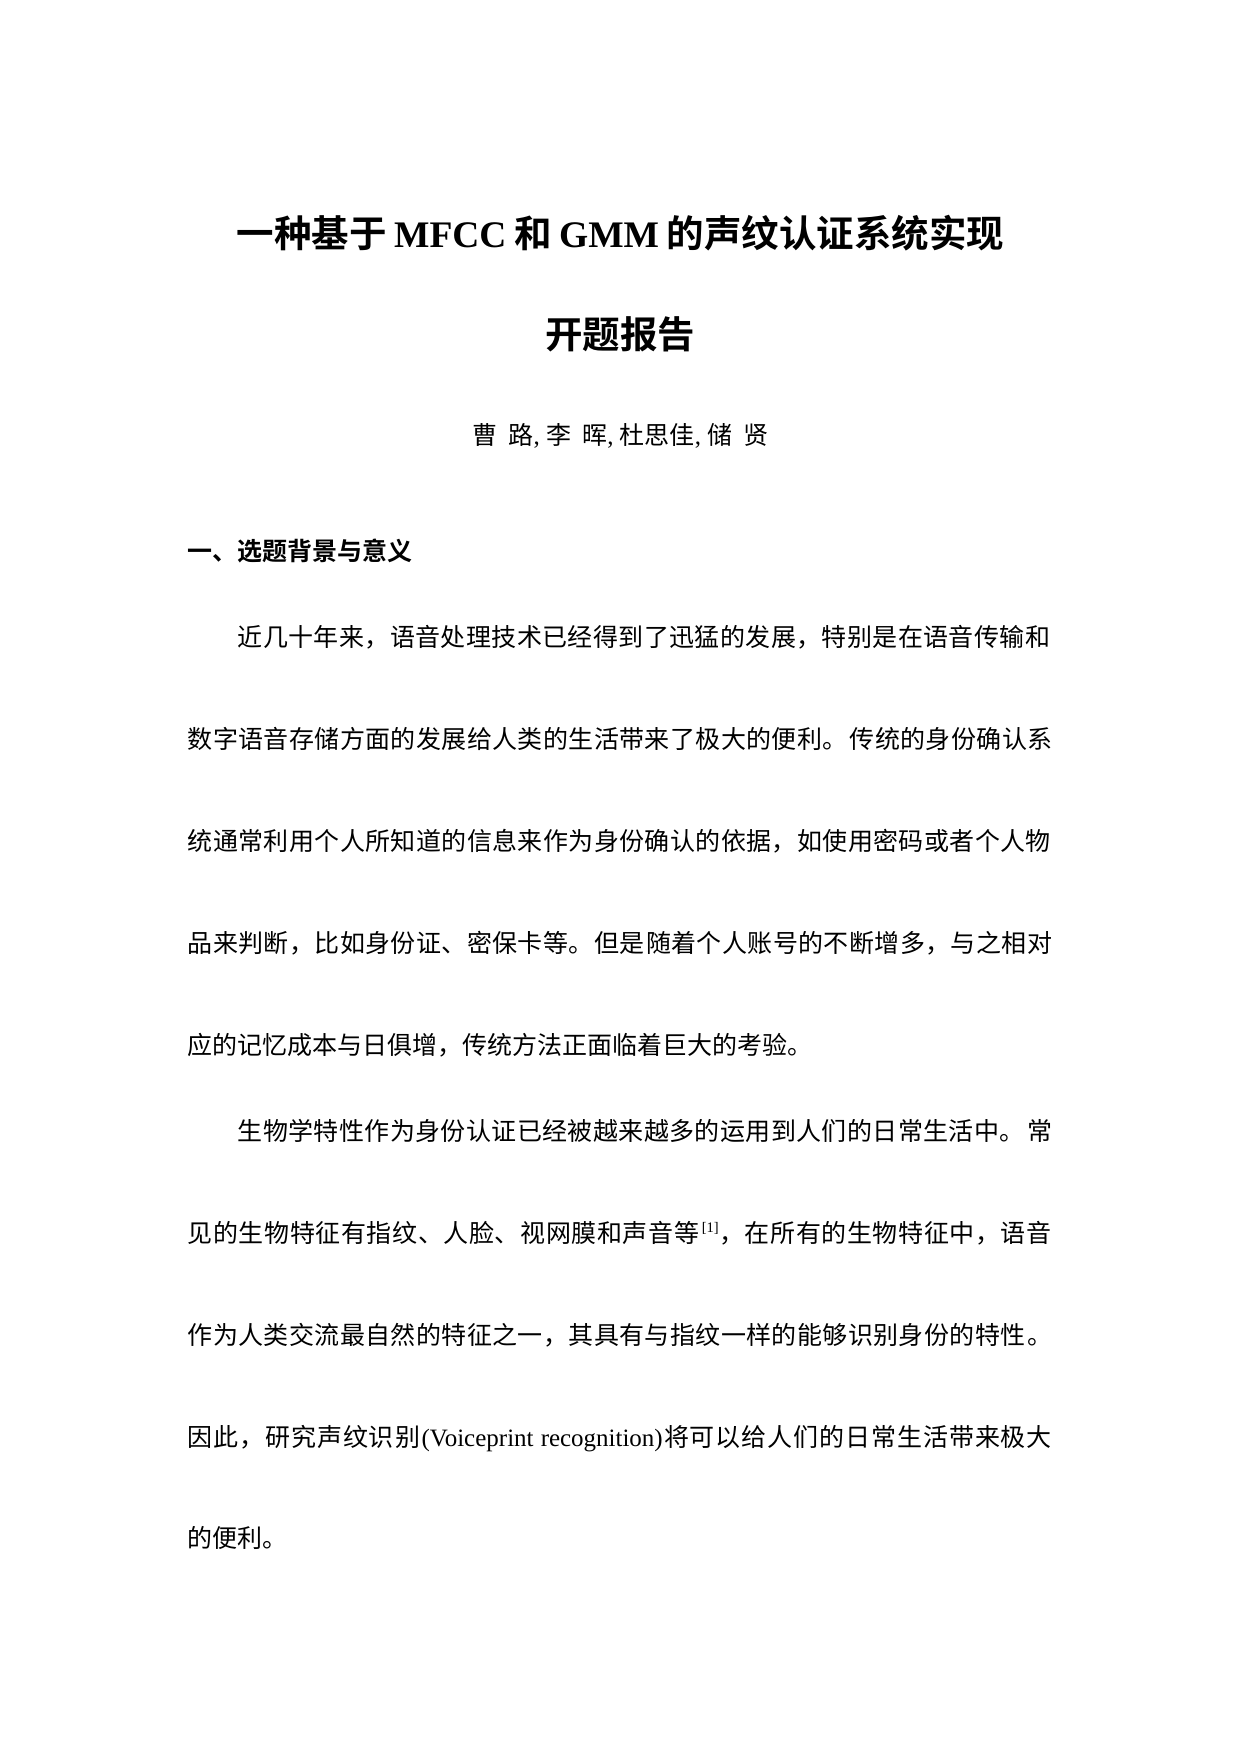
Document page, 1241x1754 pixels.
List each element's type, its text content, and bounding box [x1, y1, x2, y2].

subtitle 一种基于MFCC和GMM的声纹认证系统实现 [187, 197, 1053, 265]
text 一、选题背景与意义 [187, 516, 1053, 584]
subtitle 开题报告 [187, 298, 1053, 366]
text 生物学特性作为身份认证已经被越来越多的运用到人们的日常生活中。常见的生物特征有指纹、人脸、视网膜和声音等[1]，在所有的生物特征中，语音作为人类交流最自然的特征之一，其具有与指纹一样的能够识别身份的特性。因此，研究声纹识别(Voiceprint recognition)将可以给人们的日常生活带来极大的便利。 [187, 1096, 1053, 1571]
text 近几十年来，语音处理技术已经得到了迅猛的发展，特别是在语音传输和数字语音存储方面的发展给人类的生活带来了极大的便利。传统的身份确认系统通常利用个人所知道的信息来作为身份确认的依据，如使用密码或者个人物品来判断，比如身份证、密保卡等。但是随着个人账号的不断增多，与之相对应的记忆成本与日俱增，传统方法正面临着巨大的考验。 [187, 602, 1053, 1077]
subtitle 曹 路, 李 晖, 杜思佳, 储 贤 [187, 400, 1053, 468]
